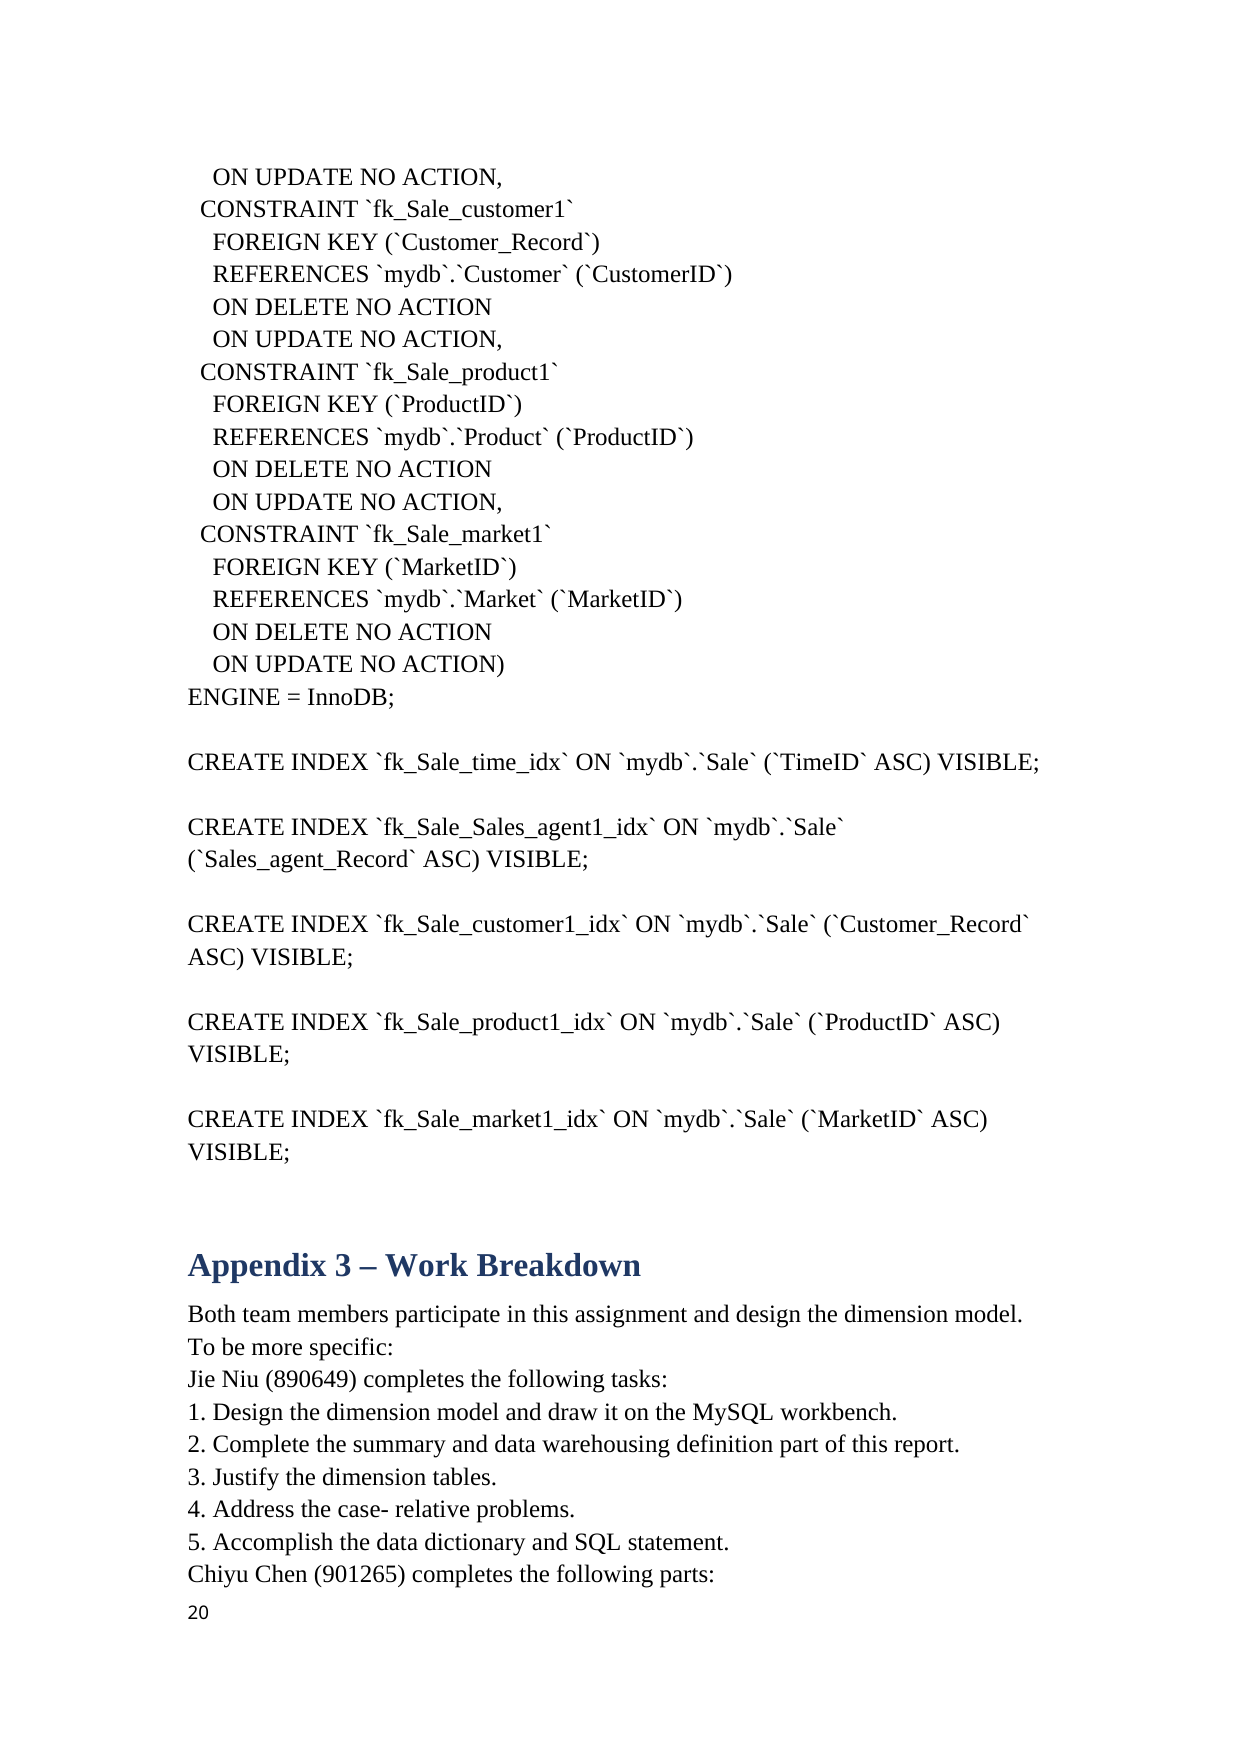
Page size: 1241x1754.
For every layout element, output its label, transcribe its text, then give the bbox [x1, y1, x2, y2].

text ON DELETE NO ACTION [187, 290, 1053, 322]
text 2. Complete the summary and data warehousing definition part of this report. [187, 1427, 1053, 1460]
text Both team members participate in this assignment and design the dimension model. [187, 1297, 1053, 1330]
text FOREIGN KEY (`MarketID`) [187, 550, 1053, 582]
text Jie Niu (890649) completes the following tasks: [187, 1362, 1053, 1395]
text CREATE INDEX `fk_Sale_product1_idx` ON `mydb`.`Sale` (`ProductID` ASC) VISIBLE; [187, 1005, 1053, 1070]
text CONSTRAINT `fk_Sale_product1` [187, 355, 1053, 387]
text ENGINE = InnoDB; [187, 680, 1053, 712]
text 5. Accomplish the data dictionary and SQL statement. [187, 1525, 1053, 1557]
text FOREIGN KEY (`ProductID`) [187, 387, 1053, 420]
text REFERENCES `mydb`.`Product` (`ProductID`) [187, 420, 1053, 452]
text CONSTRAINT `fk_Sale_market1` [187, 517, 1053, 550]
text ON DELETE NO ACTION [187, 452, 1053, 485]
text ON UPDATE NO ACTION, [187, 160, 1053, 192]
text 3. Justify the dimension tables. [187, 1460, 1053, 1492]
text CREATE INDEX `fk_Sale_market1_idx` ON `mydb`.`Sale` (`MarketID` ASC) VISIBLE; [187, 1102, 1053, 1167]
text ON UPDATE NO ACTION) [187, 647, 1053, 680]
text CREATE INDEX `fk_Sale_time_idx` ON `mydb`.`Sale` (`TimeID` ASC) VISIBLE; [187, 745, 1053, 777]
text REFERENCES `mydb`.`Market` (`MarketID`) [187, 582, 1053, 615]
text ON DELETE NO ACTION [187, 615, 1053, 647]
text CONSTRAINT `fk_Sale_customer1` [187, 192, 1053, 225]
text Chiyu Chen (901265) completes the following parts: [187, 1557, 1053, 1590]
text To be more specific: [187, 1330, 1053, 1362]
text Appendix 3 – Work Breakdown [187, 1232, 1053, 1297]
text REFERENCES `mydb`.`Customer` (`CustomerID`) [187, 257, 1053, 290]
text CREATE INDEX `fk_Sale_customer1_idx` ON `mydb`.`Sale` (`Customer_Record` ASC) VISIBLE; [187, 907, 1053, 972]
text 4. Address the case- relative problems. [187, 1492, 1053, 1525]
text ON UPDATE NO ACTION, [187, 485, 1053, 517]
text ON UPDATE NO ACTION, [187, 322, 1053, 355]
text FOREIGN KEY (`Customer_Record`) [187, 225, 1053, 257]
text CREATE INDEX `fk_Sale_Sales_agent1_idx` ON `mydb`.`Sale` (`Sales_agent_Record` ASC) VISIBLE; [187, 810, 1053, 875]
text 1. Design the dimension model and draw it on the MySQL workbench. [187, 1395, 1053, 1427]
